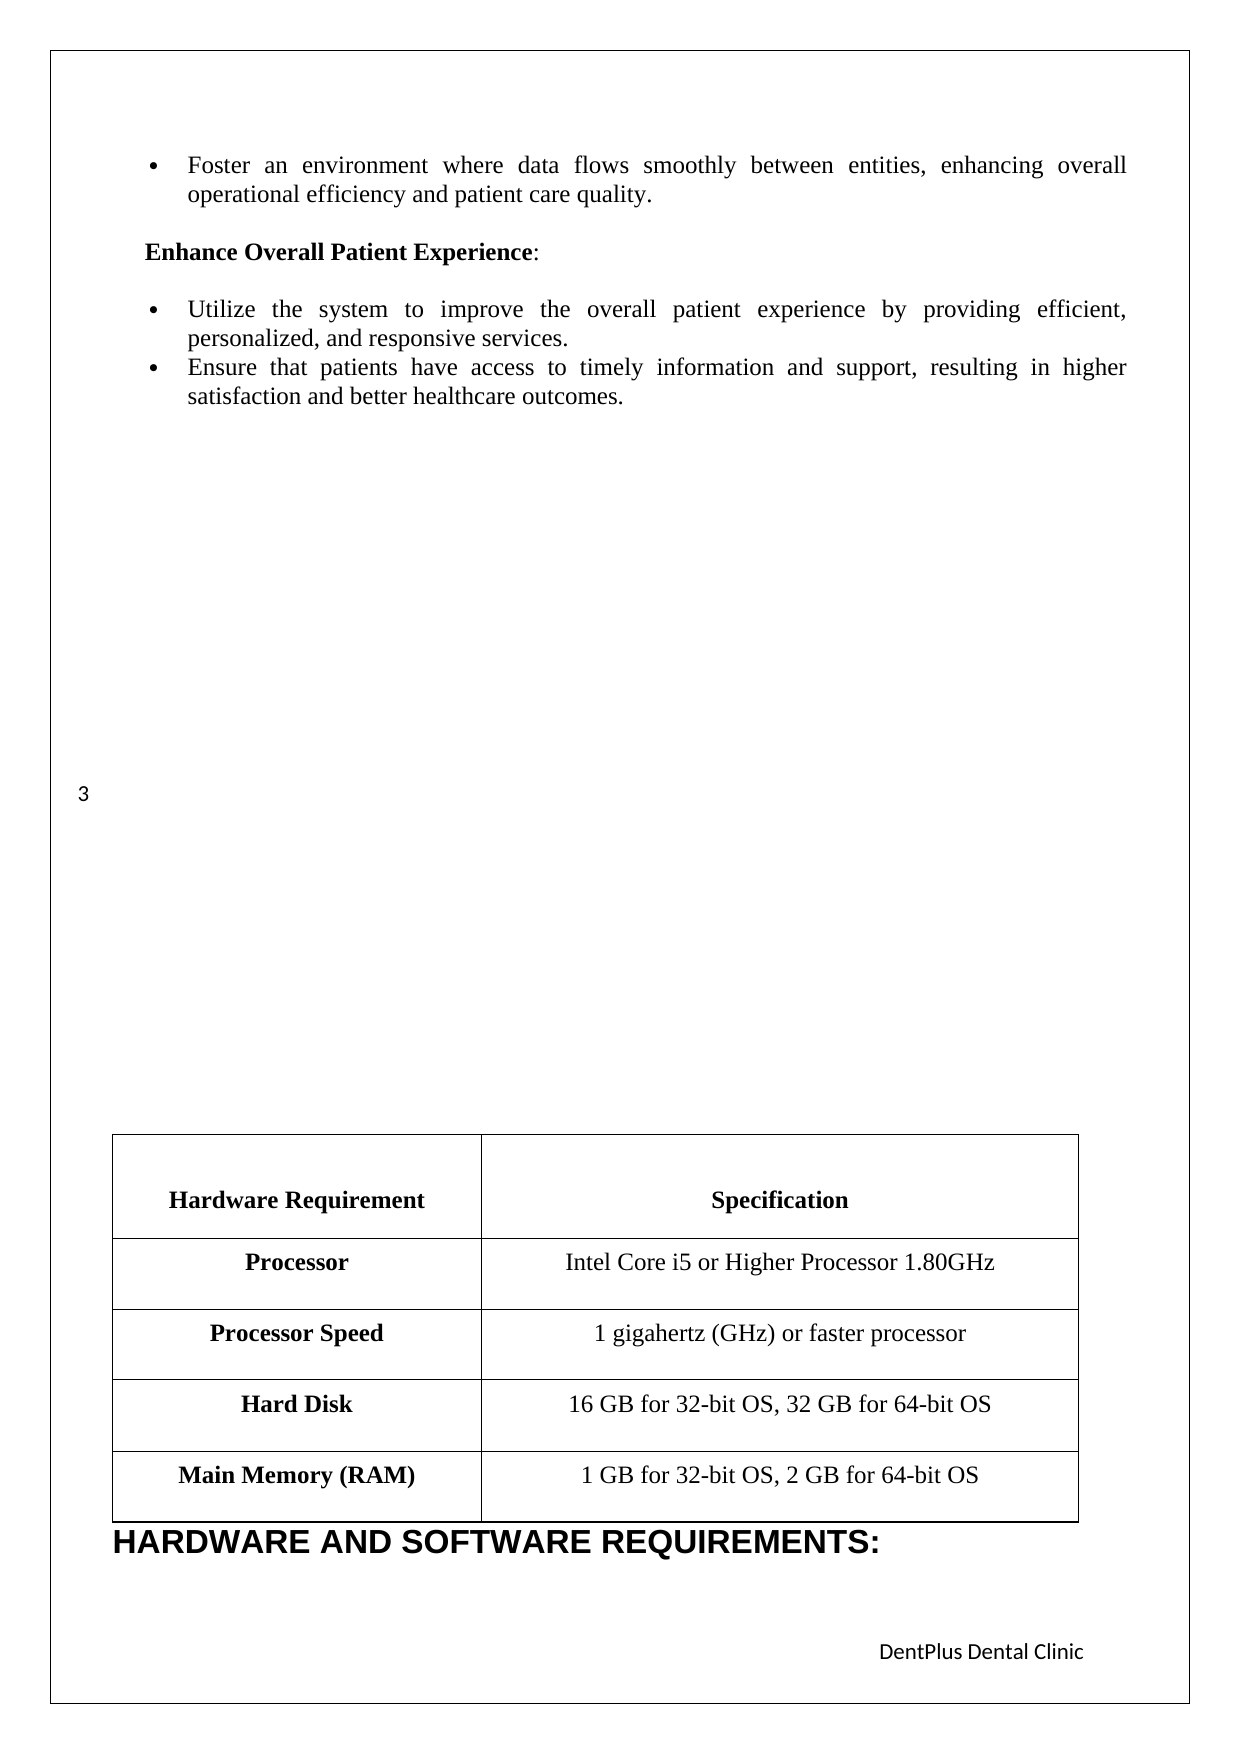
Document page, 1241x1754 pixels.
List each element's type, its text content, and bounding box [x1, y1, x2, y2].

list Utilize the system to improve the overall patient experience by providing efficient, personalized, and responsive services. [150, 294, 1128, 352]
table_cell Processor Speed [113, 1310, 481, 1379]
table_cell Hard Disk [113, 1380, 481, 1451]
table_cell Processor [113, 1239, 481, 1309]
table_cell Intel Core i5 or Higher Processor 1.80GHz [482, 1239, 1078, 1309]
table_cell 16 GB for 32-bit OS, 32 GB for 64-bit OS [482, 1380, 1078, 1451]
table_header Specification [482, 1135, 1078, 1238]
table_cell Main Memory (RAM) [113, 1452, 481, 1521]
table_cell 1 gigahertz (GHz) or faster processor [482, 1310, 1078, 1379]
list Ensure that patients have access to timely information and support, resulting in higher satisfaction and better healthcare outcomes. [150, 352, 1128, 409]
text HARDWARE AND SOFTWARE REQUIREMENTS: [112, 1522, 1128, 1561]
list Foster an environment where data flows smoothly between entities, enhancing overall operational efficiency and patient care quality. [150, 150, 1128, 207]
text  Enhance Overall Patient Experience: [112, 237, 1128, 265]
table_cell 1 GB for 32-bit OS, 2 GB for 64-bit OS [482, 1452, 1078, 1521]
table_header Hardware Requirement [113, 1135, 481, 1238]
